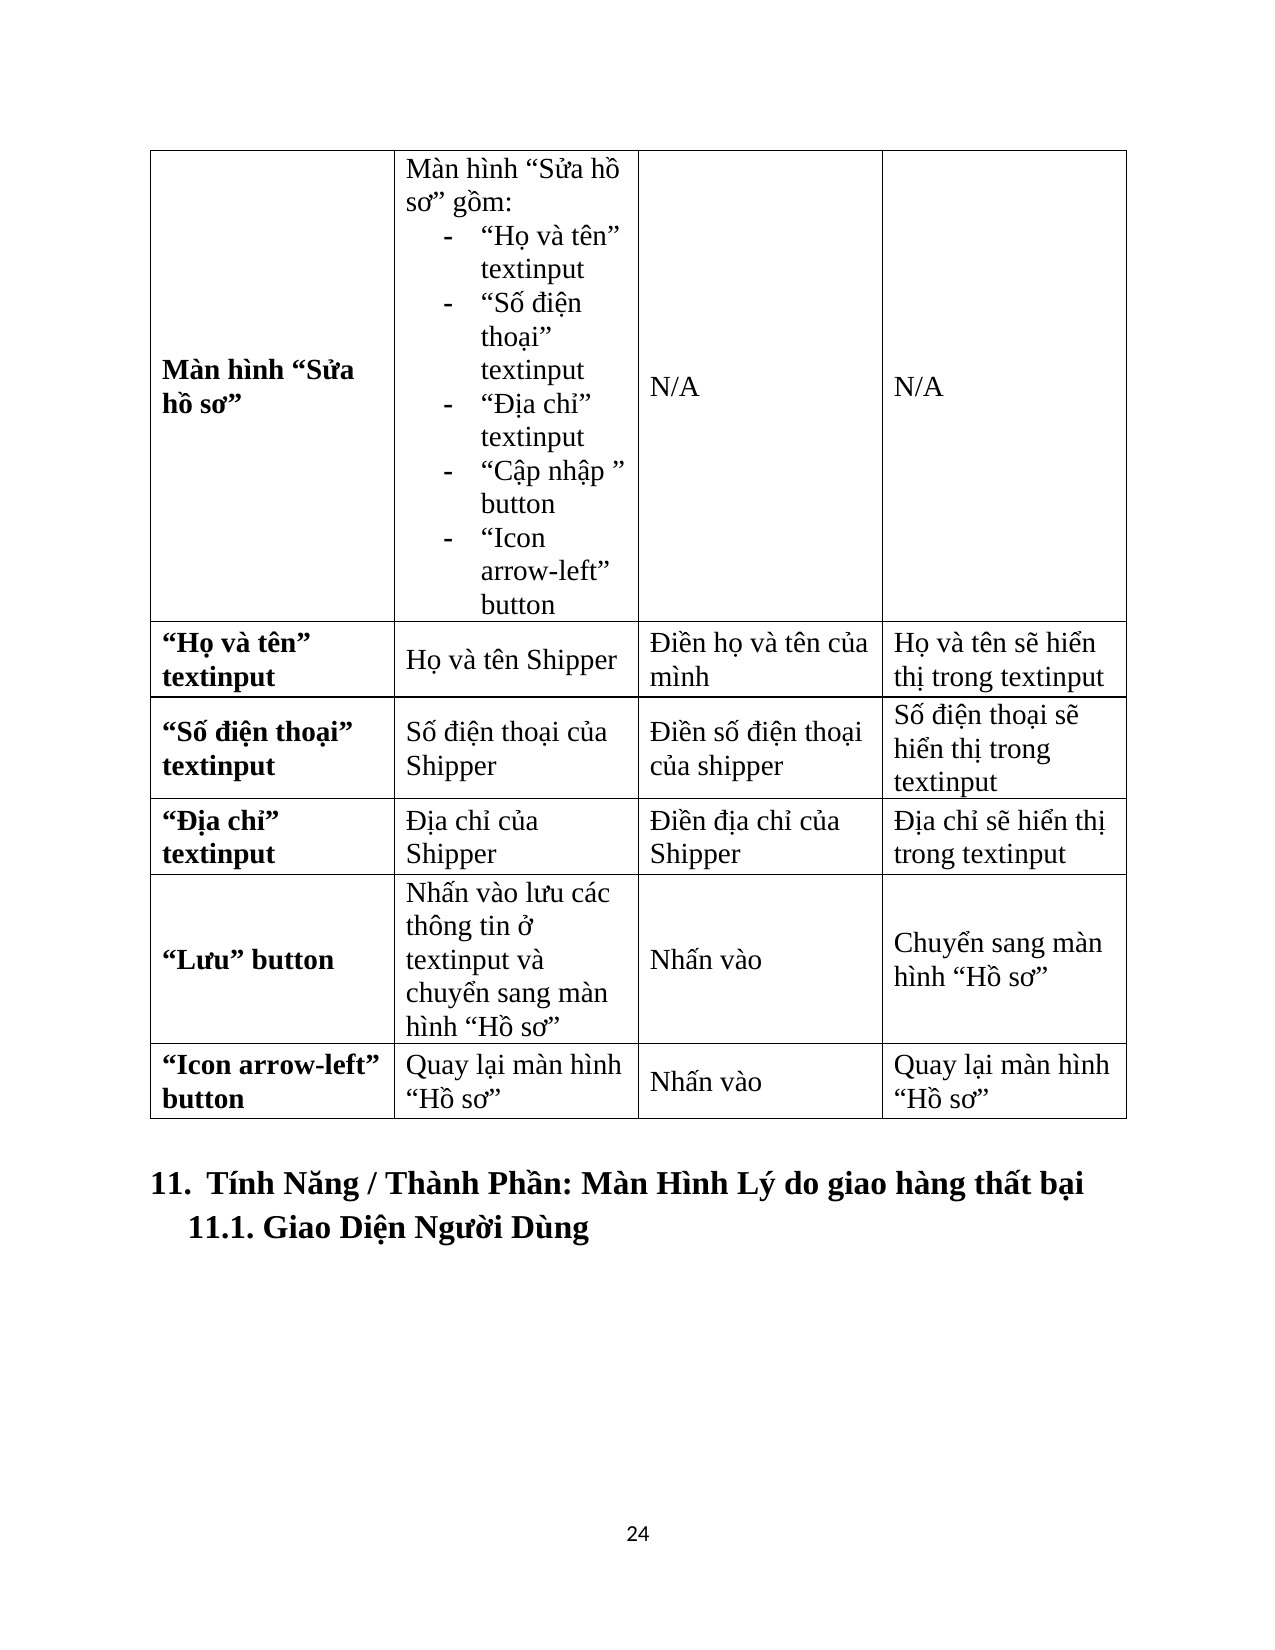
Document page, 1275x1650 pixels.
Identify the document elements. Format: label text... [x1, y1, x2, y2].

table_cell Điền số điện thoại của shipper [639, 698, 882, 798]
table_cell “Lưu” button [151, 875, 394, 1042]
list Giao Diện Người Dùng [187, 1207, 1125, 1246]
table_cell Màn hình “Sửa hồ sơ” gồm: “Họ và tên” textinput “Số điện thoại” textinput “Địa chỉ” textinput “Cập nhập ” button “Icon arrow-left” button [395, 151, 638, 621]
table_cell Số điện thoại của Shipper [395, 698, 638, 798]
table_cell “Icon arrow-left” button [151, 1044, 394, 1118]
table_cell Điền địa chỉ của Shipper [639, 799, 882, 874]
table_cell Họ và tên Shipper [395, 622, 638, 696]
table_cell “Số điện thoại” textinput [151, 698, 394, 798]
table_cell Địa chỉ của Shipper [395, 799, 638, 874]
table_cell N/A [639, 151, 882, 621]
table_cell Quay lại màn hình “Hồ sơ” [395, 1044, 638, 1118]
table_cell Màn hình “Sửa hồ sơ” [151, 151, 394, 621]
table_cell Điền họ và tên của mình [639, 622, 882, 696]
table_cell N/A [883, 151, 1126, 621]
table_cell Chuyển sang màn hình “Hồ sơ” [883, 875, 1126, 1042]
table_cell Số điện thoại sẽ hiển thị trong textinput [883, 698, 1126, 798]
table_cell Nhấn vào lưu các thông tin ở textinput và chuyển sang màn hình “Hồ sơ” [395, 875, 638, 1042]
list Tính Năng / Thành Phần: Màn Hình Lý do giao hàng thất bại [150, 1163, 1125, 1202]
table_cell Nhấn vào [639, 1044, 882, 1118]
table_cell “Họ và tên” textinput [151, 622, 394, 696]
table_cell Nhấn vào [639, 875, 882, 1042]
table_cell “Địa chỉ” textinput [151, 799, 394, 874]
table_cell Địa chỉ sẽ hiển thị trong textinput [883, 799, 1126, 874]
table_cell Quay lại màn hình “Hồ sơ” [883, 1044, 1126, 1118]
table_cell Họ và tên sẽ hiển thị trong textinput [883, 622, 1126, 696]
